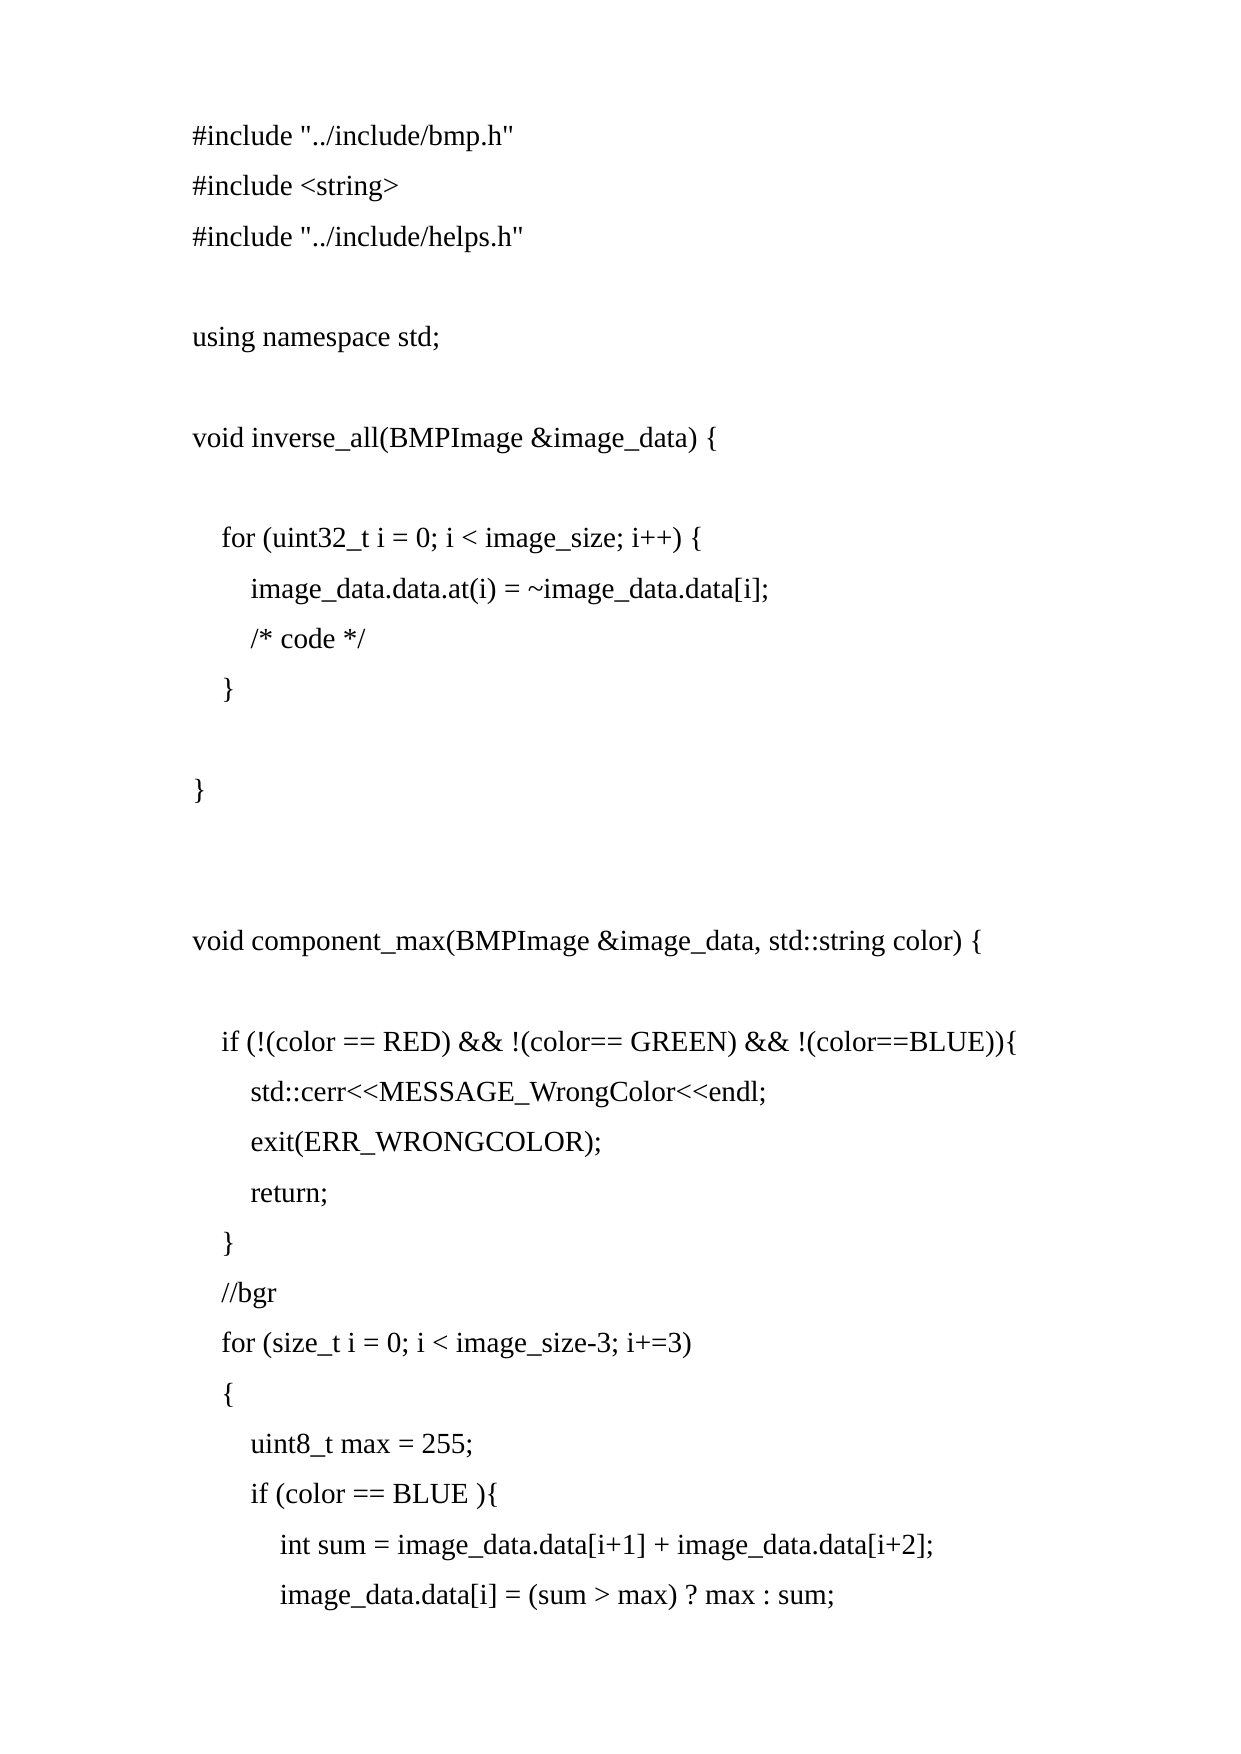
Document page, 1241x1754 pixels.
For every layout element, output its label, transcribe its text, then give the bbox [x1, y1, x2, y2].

text #include <string> [118, 168, 1122, 202]
text { [118, 1376, 1122, 1409]
text for (uint32_t i = 0; i < image_size; i++) { [118, 521, 1122, 554]
text #include "../include/helps.h" [118, 219, 1122, 252]
text void component_max(BMPImage &image_data, std::string color) { [118, 923, 1122, 957]
text } [118, 1225, 1122, 1258]
text for (size_t i = 0; i < image_size-3; i+=3) [118, 1326, 1122, 1359]
text int sum = image_data.data[i+1] + image_data.data[i+2]; [118, 1527, 1122, 1560]
text image_data.data[i] = (sum > max) ? max : sum; [118, 1577, 1122, 1611]
text } [118, 772, 1122, 806]
text uint8_t max = 255; [118, 1426, 1122, 1460]
text image_data.data.at(i) = ~image_data.data[i]; [118, 571, 1122, 604]
text std::cerr<<MESSAGE_WrongColor<<endl; [118, 1074, 1122, 1108]
text using namespace std; [118, 319, 1122, 353]
text exit(ERR_WRONGCOLOR); [118, 1124, 1122, 1158]
text //bgr [118, 1275, 1122, 1309]
text void inverse_all(BMPImage &image_data) { [118, 420, 1122, 453]
text #include "../include/bmp.h" [118, 118, 1122, 152]
text return; [118, 1175, 1122, 1208]
text } [118, 672, 1122, 705]
text /* code */ [118, 621, 1122, 655]
text if (color == BLUE ){ [118, 1477, 1122, 1510]
text if (!(color == RED) && !(color== GREEN) && !(color==BLUE)){ [118, 1024, 1122, 1057]
